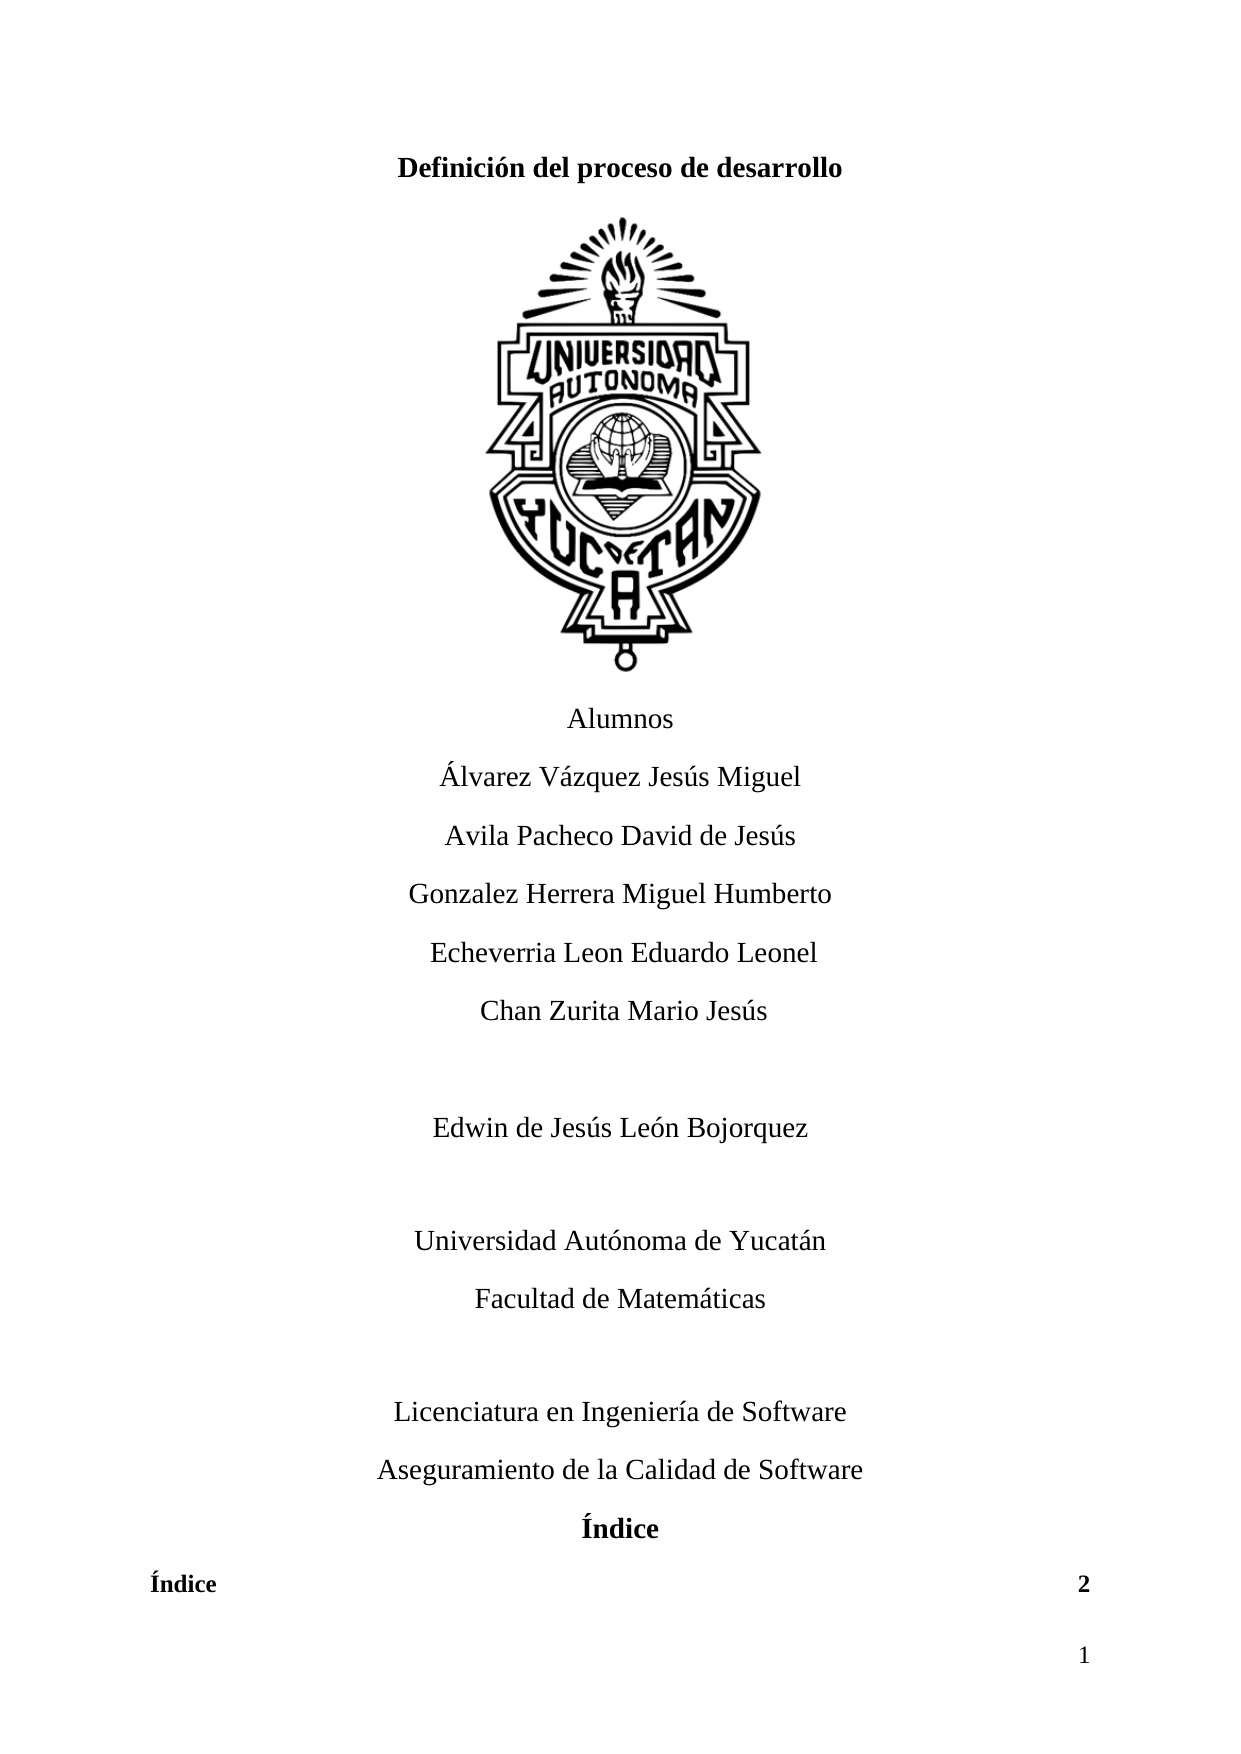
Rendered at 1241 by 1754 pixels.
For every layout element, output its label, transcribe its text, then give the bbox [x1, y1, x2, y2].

text Facultad de Matemáticas [150, 1281, 1090, 1315]
text Universidad Autónoma de Yucatán [150, 1223, 1090, 1256]
text Definición del proceso de desarrollo [150, 150, 1090, 183]
text Edwin de Jesús León Bojorquez [150, 1111, 1090, 1144]
text Gonzalez Herrera Miguel Humberto [150, 876, 1090, 910]
picture [481, 213, 766, 676]
text Chan Zurita Mario Jesús [150, 993, 1090, 1027]
text Echeverria Leon Eduardo Leonel [150, 935, 1090, 968]
text Álvarez Vázquez Jesús Miguel [150, 759, 1090, 793]
text Avila Pacheco David de Jesús [150, 818, 1090, 851]
text Alumnos [150, 701, 1090, 734]
subtitle Índice [150, 1511, 1090, 1544]
text Aseguramiento de la Calidad de Software [150, 1452, 1090, 1486]
text Licenciatura en Ingeniería de Software [150, 1394, 1090, 1427]
